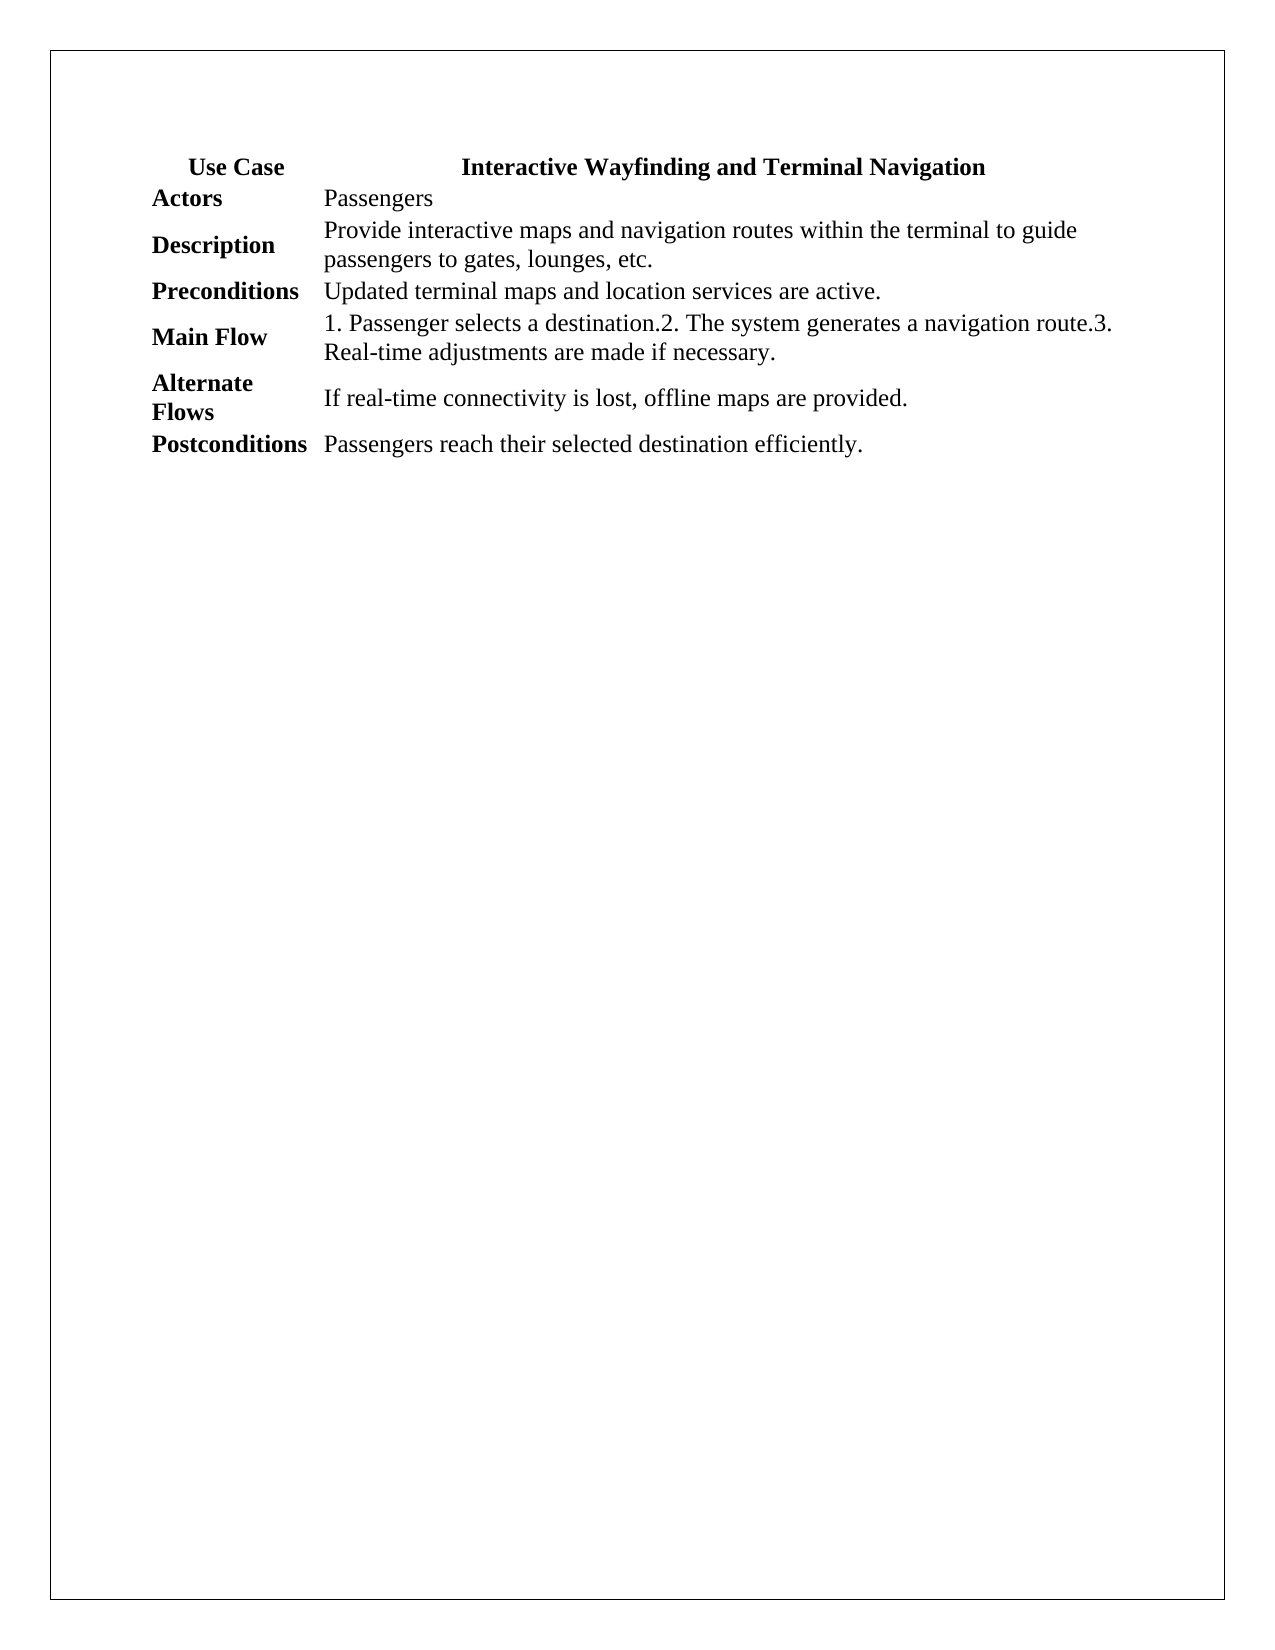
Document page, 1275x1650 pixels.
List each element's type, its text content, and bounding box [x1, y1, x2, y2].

table_cell Alternate Flows [150, 367, 322, 427]
table_cell Provide interactive maps and navigation routes within the terminal to guide passengers to gates, lounges, etc. [322, 214, 1125, 274]
table_cell Main Flow [150, 306, 322, 367]
table_cell If real-time connectivity is lost, offline maps are provided. [322, 367, 1125, 427]
table_header Interactive Wayfinding and Terminal Navigation [322, 150, 1125, 182]
table_cell Passengers [322, 182, 1125, 214]
table_cell Actors [150, 182, 322, 214]
table_cell Postconditions [150, 428, 322, 459]
table_cell Description [150, 214, 322, 274]
table_cell Preconditions [150, 274, 322, 306]
table_cell Updated terminal maps and location services are active. [322, 274, 1125, 306]
table_cell 1. Passenger selects a destination.2. The system generates a navigation route.3. Real-time adjustments are made if necessary. [322, 306, 1125, 367]
table_cell Passengers reach their selected destination efficiently. [322, 428, 1125, 459]
table_header Use Case [150, 150, 322, 182]
